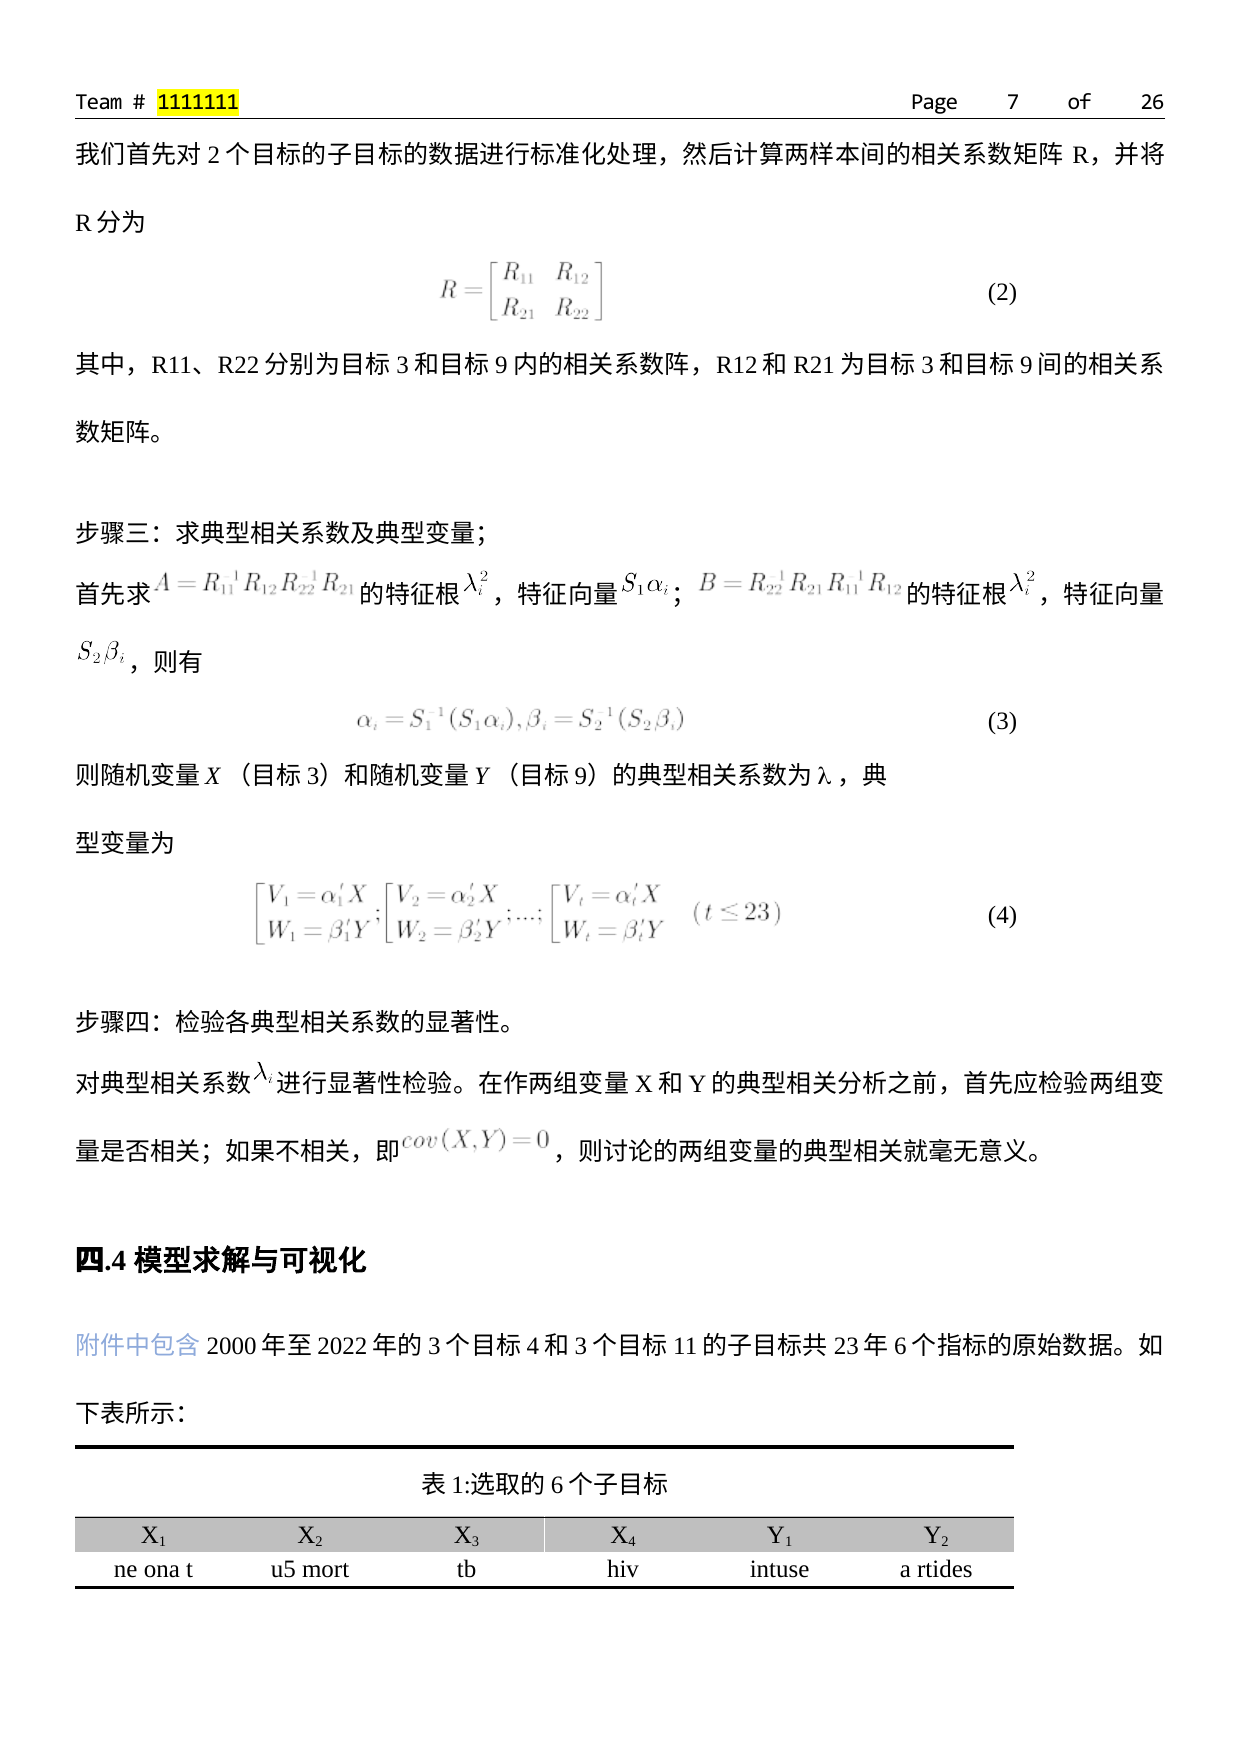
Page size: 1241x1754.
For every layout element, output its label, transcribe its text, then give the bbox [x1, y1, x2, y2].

table_cell hiv [545, 1552, 701, 1586]
table_cell u5 mort [231, 1552, 388, 1586]
table_header [75, 702, 969, 740]
table_cell Y2 [858, 1518, 1014, 1552]
table_header 表1:选取的6个子目标 [75, 1449, 1014, 1516]
table_cell ne ona t [75, 1552, 231, 1586]
table_header [75, 876, 969, 953]
subtitle 模型求解与可视化 [75, 1224, 1165, 1292]
table_cell Y1 [701, 1518, 858, 1552]
text 型变量为 [75, 808, 1165, 876]
table_cell tb [388, 1552, 544, 1586]
table_header () [969, 702, 1036, 740]
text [75, 119, 1165, 254]
text 其中，R11、R22分别为目标3和目标9内的相关系数阵，R12和R21为目标3和目标9间的相关系数矩阵。 [75, 328, 1165, 464]
table_cell X3 [388, 1518, 544, 1552]
table_cell X2 [231, 1518, 388, 1552]
text 步骤三：求典型相关系数及典型变量； 首先求的特征根，特征向量；的特征根，特征向量，则有 [75, 498, 1165, 702]
text 对典型相关系数进行显著性检验。在作两组变量X和Y的典型相关分析之前，首先应检验两组变量是否相关；如果不相关，即，则讨论的两组变量的典型相关就毫无意义。 [75, 1055, 1165, 1191]
table_cell X4 [545, 1518, 701, 1552]
table_header () [969, 876, 1036, 953]
text 则随机变量X （目标3）和随机变量Y （目标9）的典型相关系数为 ，典 [75, 740, 1165, 808]
table_header [75, 255, 969, 328]
text 步骤四：检验各典型相关系数的显著性。 [75, 987, 1165, 1055]
text 附件中包含2000年至2022年的3个目标4和3个目标11的子目标共23年6个指标的原始数据。如下表所示： [75, 1309, 1165, 1445]
table_cell intuse [701, 1552, 858, 1586]
table_header () [969, 255, 1036, 328]
table_cell X1 [75, 1518, 231, 1552]
table_cell a rtides [858, 1552, 1014, 1586]
